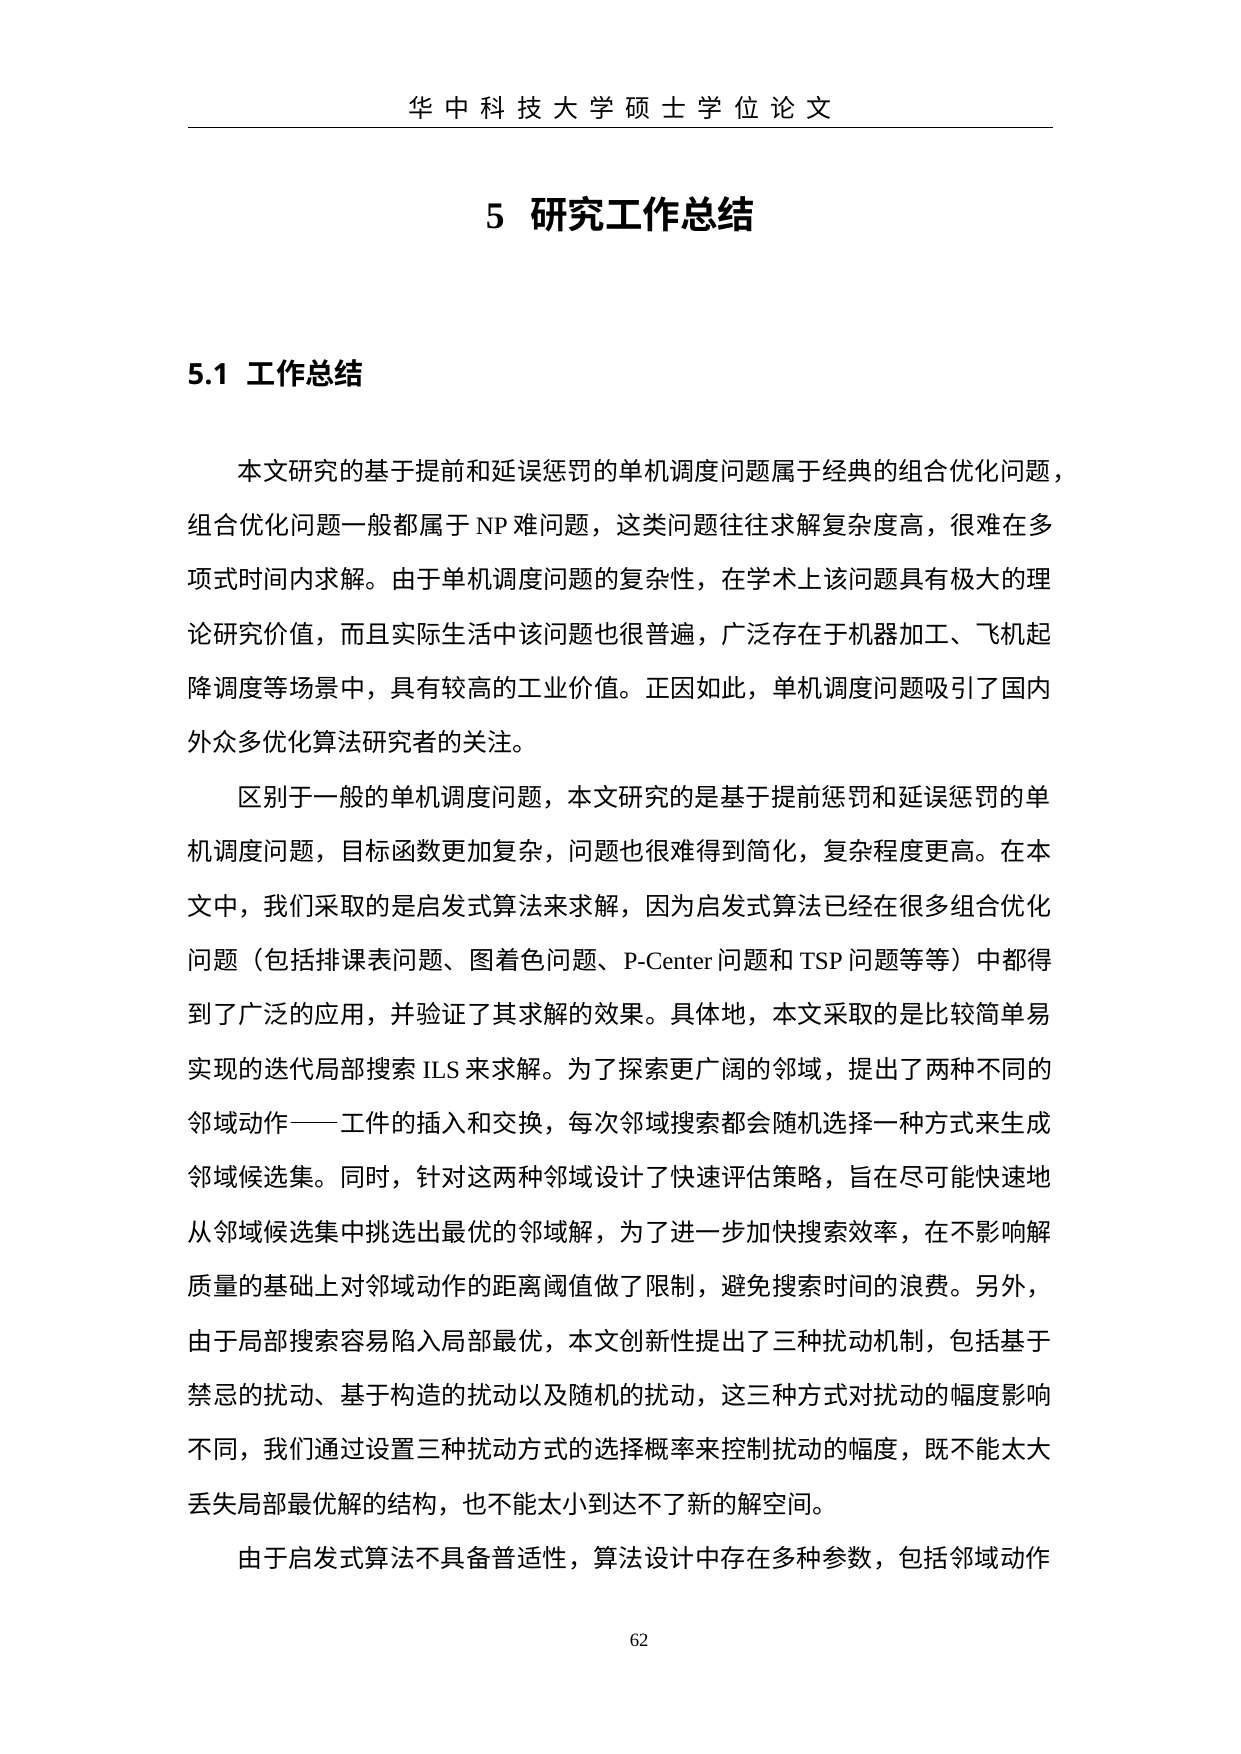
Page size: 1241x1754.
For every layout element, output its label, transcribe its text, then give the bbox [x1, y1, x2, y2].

subtitle 研究工作总结 [187, 185, 1053, 240]
subtitle 工作总结 [187, 351, 1053, 393]
text 区别于一般的单机调度问题，本文研究的是基于提前惩罚和延误惩罚的单机调度问题，目标函数更加复杂，问题也很难得到简化，复杂程度更高。在本文中，我们采取的是启发式算法来求解，因为启发式算法已经在很多组合优化问题（包括排课表问题、图着色问题、P-Center问题和TSP问题等等）中都得到了广泛的应用，并验证了其求解的效果。具体地，本文采取的是比较简单易实现的迭代局部搜索ILS来求解。为了探索更广阔的邻域，提出了两种不同的邻域动作——工件的插入和交换，每次邻域搜索都会随机选择一种方式来生成邻域候选集。同时，针对这两种邻域设计了快速评估策略，旨在尽可能快速地从邻域候选集中挑选出最优的邻域解，为了进一步加快搜索效率，在不影响解质量的基础上对邻域动作的距离阈值做了限制，避免搜索时间的浪费。另外，由于局部搜索容易陷入局部最优，本文创新性提出了三种扰动机制，包括基于禁忌的扰动、基于构造的扰动以及随机的扰动，这三种方式对扰动的幅度影响不同，我们通过设置三种扰动方式的选择概率来控制扰动的幅度，既不能太大丢失局部最优解的结构，也不能太小到达不了新的解空间。 [187, 777, 1053, 1520]
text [187, 1538, 1053, 1575]
text 本文研究的基于提前和延误惩罚的单机调度问题属于经典的组合优化问题，组合优化问题一般都属于NP难问题，这类问题往往求解复杂度高，很难在多项式时间内求解。由于单机调度问题的复杂性，在学术上该问题具有极大的理论研究价值，而且实际生活中该问题也很普遍，广泛存在于机器加工、飞机起降调度等场景中，具有较高的工业价值。正因如此，单机调度问题吸引了国内外众多优化算法研究者的关注。 [187, 451, 1053, 759]
